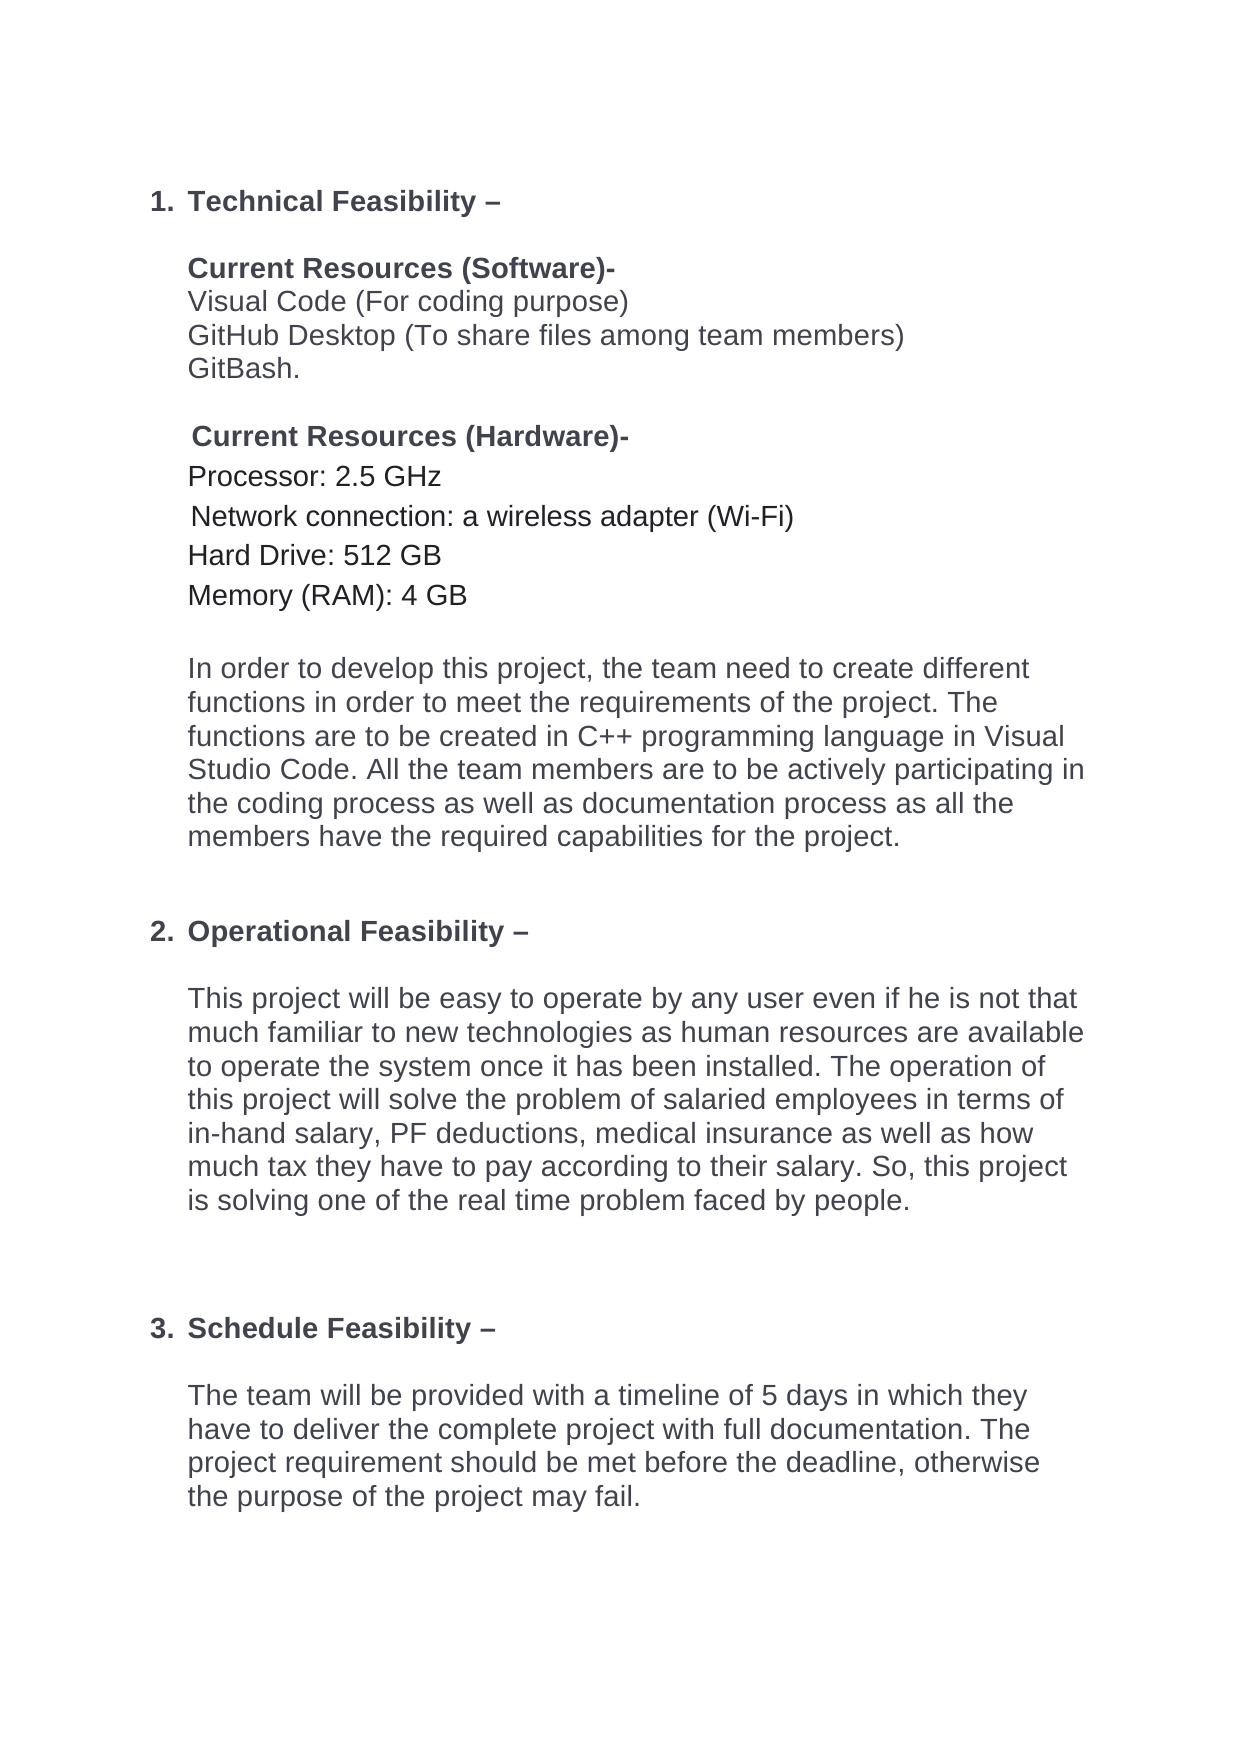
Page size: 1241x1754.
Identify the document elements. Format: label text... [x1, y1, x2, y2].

text Current Resources (Software)- [187, 251, 1090, 284]
list Technical Feasibility – [150, 183, 1090, 217]
list Operational Feasibility – [150, 914, 1090, 948]
text This project will be easy to operate by any user even if he is not that much familiar to new technologies as human resources are available to operate the system once it has been installed. The operation of this project will solve the problem of salaried employees in terms of in-hand salary, PF deductions, medical insurance as well as how much tax they have to pay according to their salary. So, this project is solving one of the real time problem faced by people. [187, 981, 1090, 1244]
text GitHub Desktop (To share files among team members) [187, 318, 1090, 351]
text GitBash. [187, 351, 1090, 385]
list Schedule Feasibility – [150, 1311, 1090, 1345]
text Visual Code (For coding purpose) [187, 284, 1090, 318]
text Processor: 2.5 GHz [187, 459, 1090, 492]
text In order to develop this project, the team need to create different functions in order to meet the requirements of the project. The functions are to be created in C++ programming language in Visual Studio Code. All the team members are to be actively participating in the coding process as well as documentation process as all the members have the required capabilities for the project. [187, 652, 1090, 881]
text The team will be provided with a timeline of 5 days in which they have to deliver the complete project with full documentation. The project requirement should be met before the deadline, otherwise the purpose of the project may fail. [187, 1378, 1090, 1513]
text Current Resources (Hardware)- [150, 419, 1090, 453]
text Network connection: a wireless adapter (Wi-Fi) [150, 499, 1090, 532]
text Hard Drive: 512 GB [187, 538, 1090, 572]
text Memory (RAM): 4 GB [187, 578, 1090, 612]
